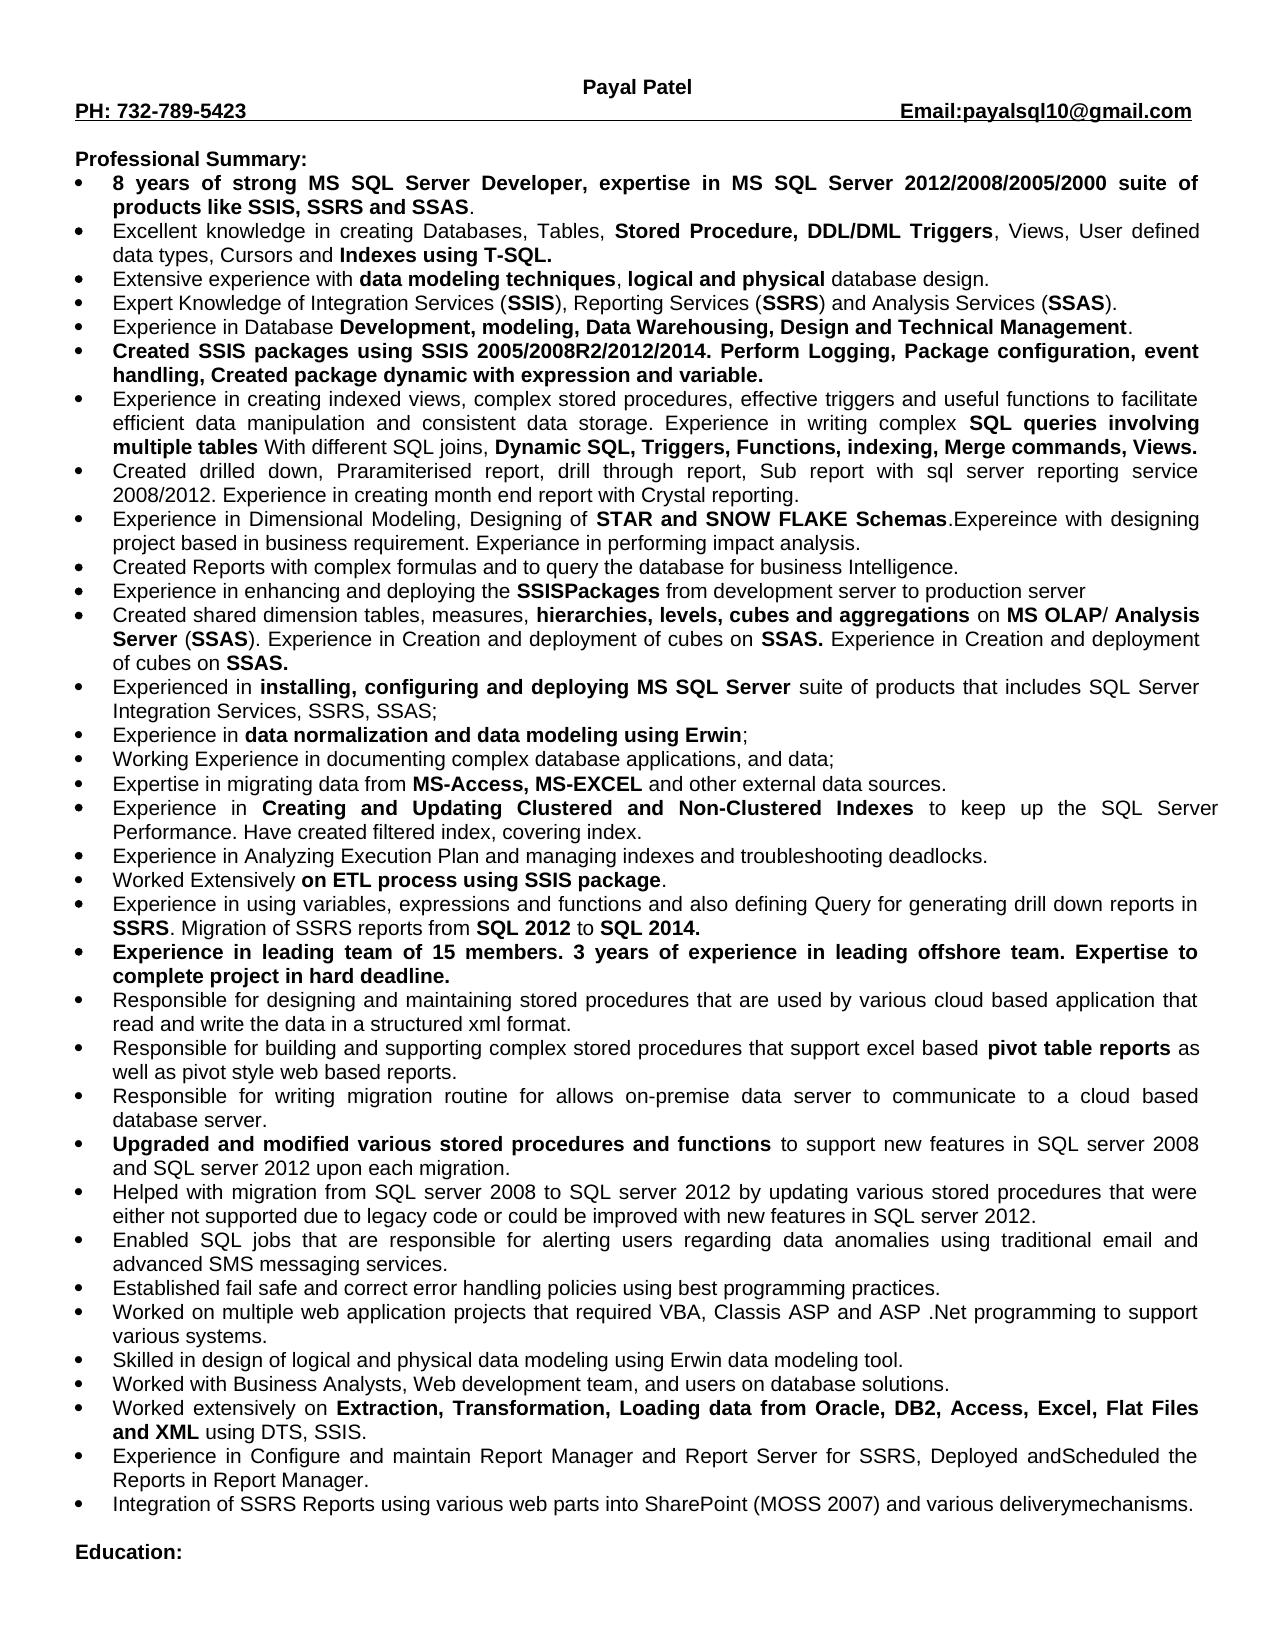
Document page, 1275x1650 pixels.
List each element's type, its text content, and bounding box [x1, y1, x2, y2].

list Excellent knowledge in creating Databases, Tables, Stored Procedure, DDL/DML Triggers, Views, User defined data types, Cursors and Indexes using T-SQL. [75, 219, 1200, 267]
list Working Experience in documenting complex database applications, and data; [75, 747, 1200, 771]
list Helped with migration from SQL server 2008 to SQL server 2012 by updating various stored procedures that were either not supported due to legacy code or could be improved with new features in SQL server 2012. [75, 1180, 1200, 1228]
list Worked on multiple web application projects that required VBA, Classis ASP and ASP .Net programming to support various systems. [75, 1300, 1200, 1348]
list Experience in enhancing and deploying the SSISPackages from development server to production server [75, 579, 1200, 603]
list Skilled in design of logical and physical data modeling using Erwin data modeling tool. [75, 1348, 1200, 1372]
list Worked Extensively on ETL process using SSIS package. [75, 867, 1200, 892]
list Experience in Database Development, modeling, Data Warehousing, Design and Technical Management. [75, 315, 1200, 339]
text Professional Summary: [75, 147, 1200, 171]
list Created drilled down, Praramiterised report, drill through report, Sub report with sql server reporting service 2008/2012. Experience in creating month end report with Crystal reporting. [75, 459, 1200, 507]
text Payal Patel [75, 75, 1200, 99]
list Expertise in migrating data from MS-Access, MS-EXCEL and other external data sources. [75, 771, 1200, 795]
list Responsible for designing and maintaining stored procedures that are used by various cloud based application that read and write the data in a structured xml format. [75, 988, 1200, 1036]
list Enabled SQL jobs that are responsible for alerting users regarding data anomalies using traditional email and advanced SMS messaging services. [75, 1228, 1200, 1276]
list Experience in Analyzing Execution Plan and managing indexes and troubleshooting deadlocks. [75, 843, 1219, 867]
text PH: 732-789-5423 Email:payalsql10@gmail.com [75, 99, 1200, 123]
list Created SSIS packages using SSIS 2005/2008R2/2012/2014. Perform Logging, Package configuration, event handling, Created package dynamic with expression and variable. [75, 339, 1200, 387]
text Education: [75, 1540, 1200, 1564]
list Experience in Dimensional Modeling, Designing of STAR and SNOW FLAKE Schemas.Expereince with designing project based in business requirement. Experiance in performing impact analysis. [75, 507, 1200, 555]
list Experience in Configure and maintain Report Manager and Report Server for SSRS, Deployed andScheduled the Reports in Report Manager. [75, 1444, 1200, 1492]
list Upgraded and modified various stored procedures and functions to support new features in SQL server 2008 and SQL server 2012 upon each migration. [75, 1132, 1200, 1180]
list Worked with Business Analysts, Web development team, and users on database solutions. [75, 1372, 1200, 1396]
list Responsible for writing migration routine for allows on-premise data server to communicate to a cloud based database server. [75, 1084, 1200, 1132]
list Expert Knowledge of Integration Services (SSIS), Reporting Services (SSRS) and Analysis Services (SSAS). [75, 291, 1200, 315]
list Extensive experience with data modeling techniques, logical and physical database design. [75, 267, 1200, 291]
list Experience in leading team of 15 members. 3 years of experience in leading offshore team. Expertise to complete project in hard deadline. [75, 939, 1200, 988]
list 8 years of strong MS SQL Server Developer, expertise in MS SQL Server 2012/2008/2005/2000 suite of products like SSIS, SSRS and SSAS. [75, 171, 1200, 219]
list Experience in using variables, expressions and functions and also defining Query for generating drill down reports in SSRS. Migration of SSRS reports from SQL 2012 to SQL 2014. [75, 892, 1200, 939]
list Experience in Creating and Updating Clustered and Non-Clustered Indexes to keep up the SQL Server Performance. Have created filtered index, covering index. [75, 795, 1219, 843]
list Experience in creating indexed views, complex stored procedures, effective triggers and useful functions to facilitate efficient data manipulation and consistent data storage. Experience in writing complex SQL queries involving multiple tables With different SQL joins, Dynamic SQL, Triggers, Functions, indexing, Merge commands, Views. [75, 387, 1200, 459]
list Experience in data normalization and data modeling using Erwin; [75, 723, 1200, 747]
list Created Reports with complex formulas and to query the database for business Intelligence. [75, 555, 1200, 579]
list Worked extensively on Extraction, Transformation, Loading data from Oracle, DB2, Access, Excel, Flat Files and XML using DTS, SSIS. [75, 1396, 1200, 1444]
list Created shared dimension tables, measures, hierarchies, levels, cubes and aggregations on MS OLAP/ Analysis Server (SSAS). Experience in Creation and deployment of cubes on SSAS. Experience in Creation and deployment of cubes on SSAS. [75, 603, 1200, 675]
list Responsible for building and supporting complex stored procedures that support excel based pivot table reports as well as pivot style web based reports. [75, 1036, 1200, 1084]
list Established fail safe and correct error handling policies using best programming practices. [75, 1276, 1200, 1300]
list Experienced in installing, configuring and deploying MS SQL Server suite of products that includes SQL Server Integration Services, SSRS, SSAS; [75, 675, 1200, 723]
list Integration of SSRS Reports using various web parts into SharePoint (MOSS 2007) and various deliverymechanisms. [75, 1492, 1200, 1516]
